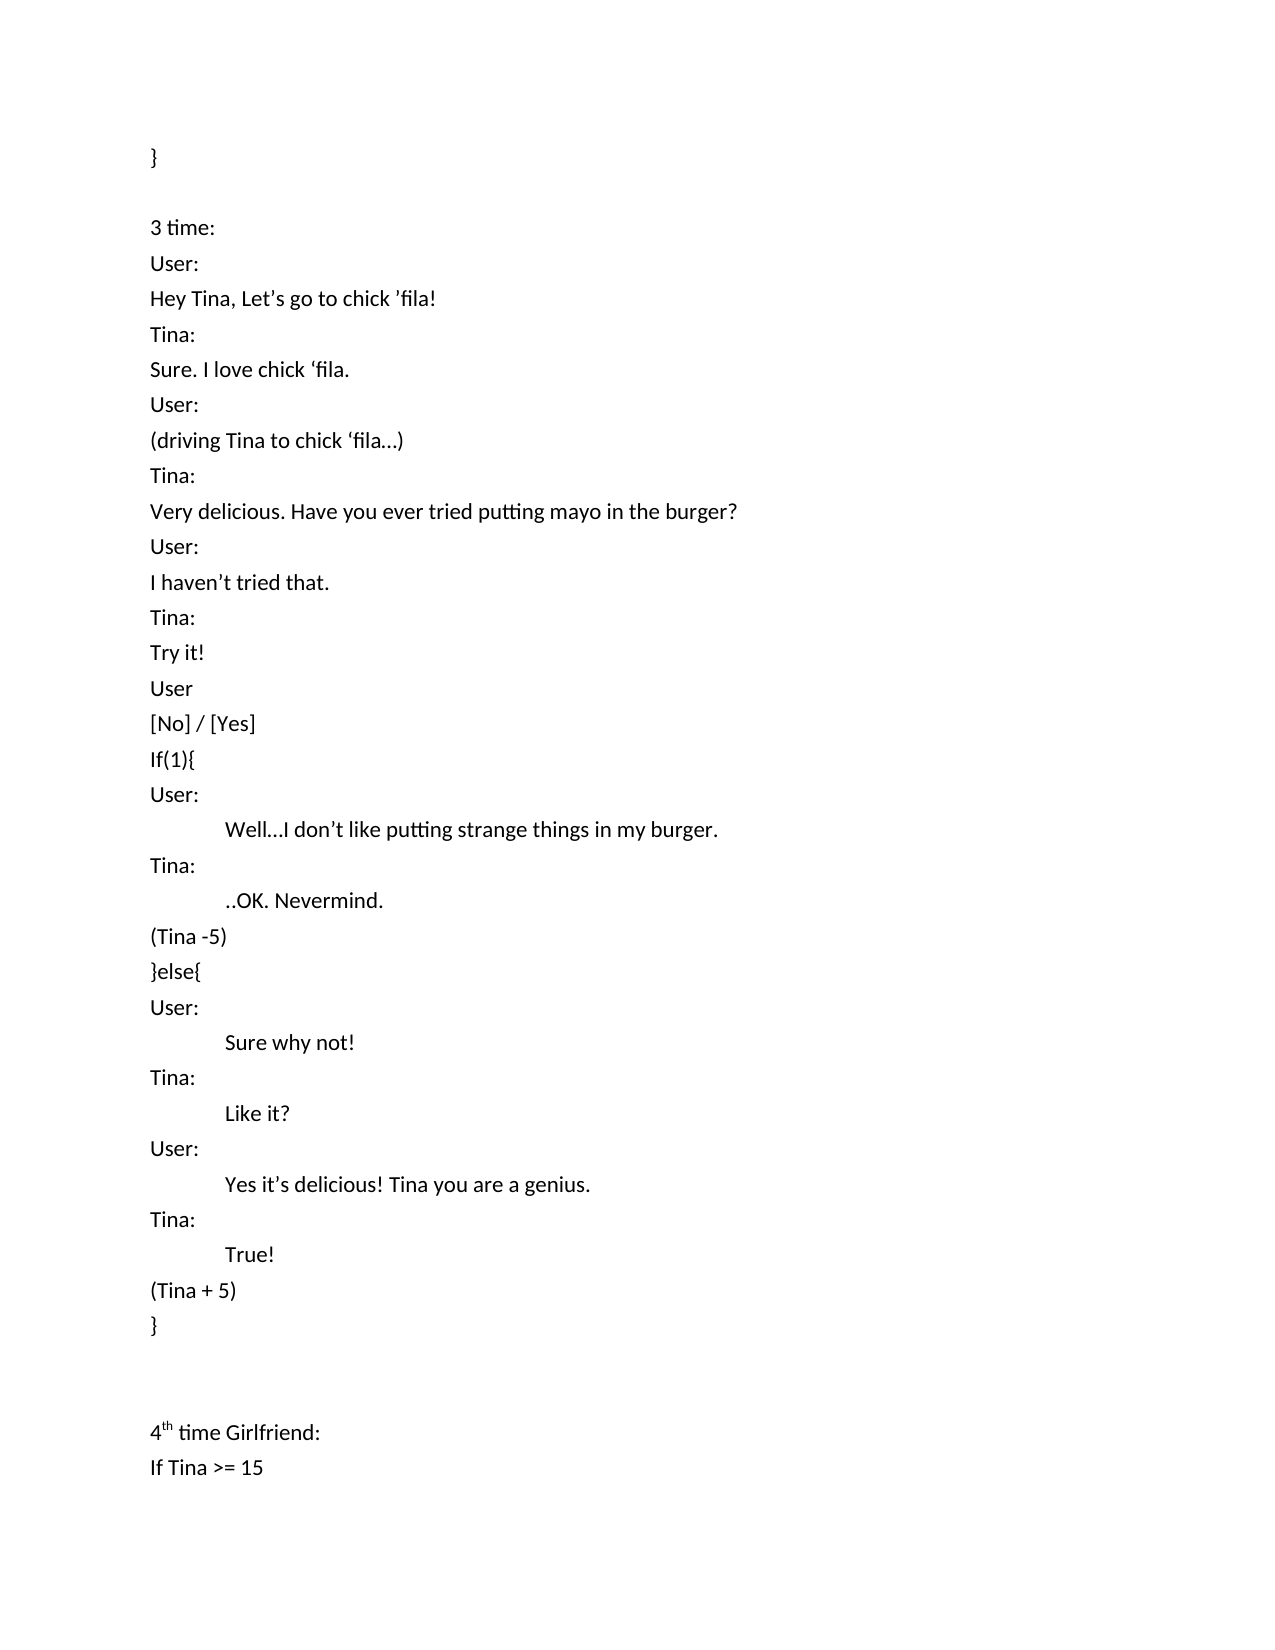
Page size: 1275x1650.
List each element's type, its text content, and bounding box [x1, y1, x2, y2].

text Very delicious. Have you ever tried putting mayo in the burger? [150, 504, 1125, 523]
text Tina: [150, 1071, 1125, 1089]
text }else{ [150, 964, 1125, 983]
text I haven’t tried that. [150, 575, 1125, 594]
text ..OK. Nevermind. [150, 894, 1125, 912]
text Like it? [150, 1106, 1125, 1125]
text Tina: [150, 1212, 1125, 1231]
text 3 time: [150, 221, 1125, 239]
text If Tina >= 15 [150, 1460, 1125, 1479]
text True! [150, 1248, 1125, 1267]
text User: [150, 539, 1125, 558]
text Hey Tina, Let’s go to chick ’fila! [150, 292, 1125, 310]
text User: [150, 398, 1125, 417]
text If(1){ [150, 752, 1125, 771]
text User [150, 681, 1125, 700]
text User: [150, 1142, 1125, 1160]
text Tina: [150, 469, 1125, 487]
text User: [150, 1000, 1125, 1019]
text (driving Tina to chick ‘fila…) [150, 433, 1125, 452]
text User: [150, 787, 1125, 806]
text (Tina -5) [150, 929, 1125, 948]
text 4th time Girlfriend: [150, 1425, 1125, 1444]
text Sure why not! [150, 1035, 1125, 1054]
text Tina: [150, 858, 1125, 877]
text User: [150, 256, 1125, 275]
text (Tina + 5) [150, 1283, 1125, 1302]
text Sure. I love chick ‘fila. [150, 362, 1125, 381]
text Tina: [150, 327, 1125, 346]
text Tina: [150, 610, 1125, 629]
text Well…I don’t like putting strange things in my burger. [150, 823, 1125, 842]
text Try it! [150, 646, 1125, 664]
text } [150, 150, 1125, 169]
text [No] / [Yes] [150, 717, 1125, 735]
text Yes it’s delicious! Tina you are a genius. [150, 1177, 1125, 1196]
text } [150, 1319, 1125, 1337]
